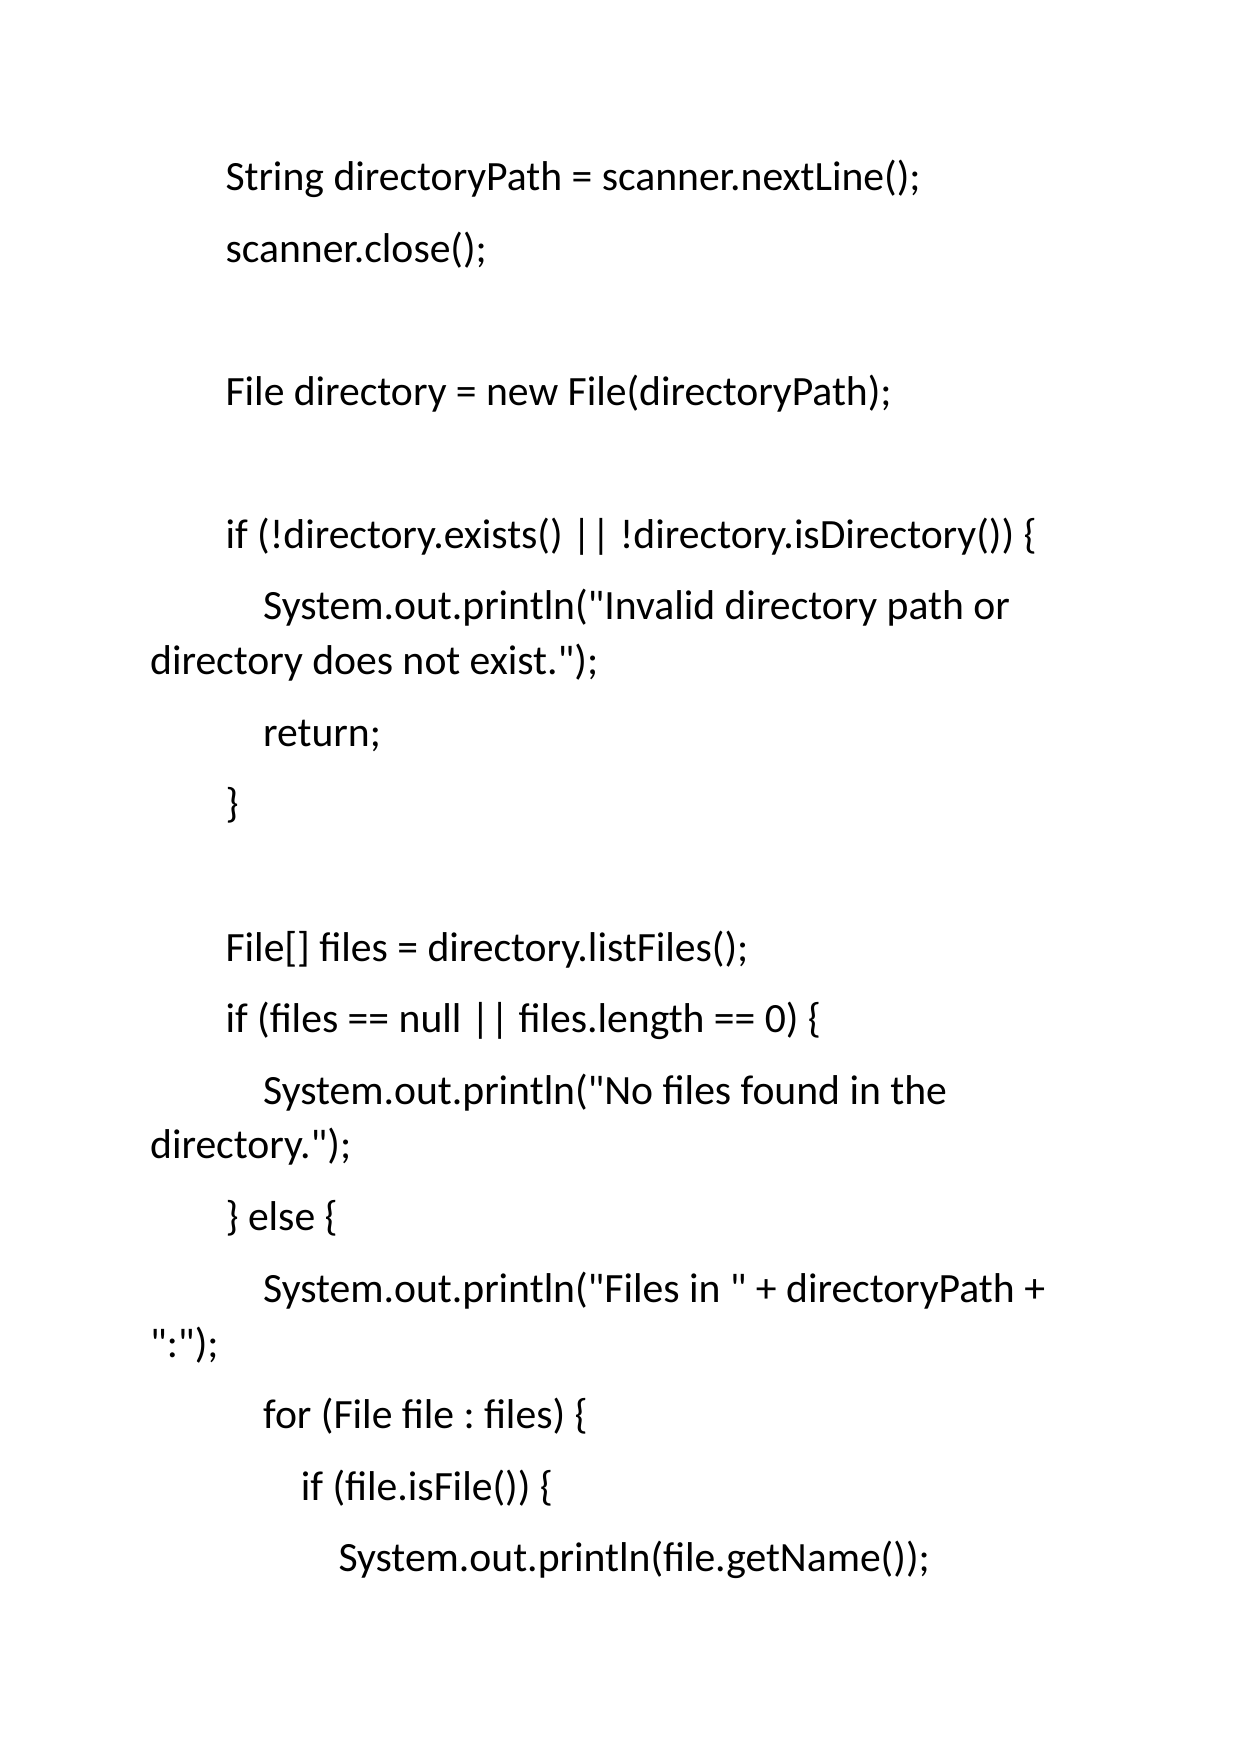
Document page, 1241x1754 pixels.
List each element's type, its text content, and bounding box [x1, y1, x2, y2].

text System.out.println(file.getName()); [150, 1531, 1090, 1582]
text if (file.isFile()) { [150, 1460, 1090, 1511]
text System.out.println("Invalid directory path or directory does not exist."); [150, 579, 1090, 685]
text for (File file : files) { [150, 1388, 1090, 1439]
text File[] files = directory.listFiles(); [150, 921, 1090, 971]
text } [150, 777, 1090, 828]
text System.out.println("Files in " + directoryPath + ":"); [150, 1262, 1090, 1367]
text } else { [150, 1190, 1090, 1241]
text System.out.println("No files found in the directory."); [150, 1064, 1090, 1169]
text String directoryPath = scanner.nextLine(); [150, 150, 1090, 201]
text File directory = new File(directoryPath); [150, 365, 1090, 416]
text if (files == null || files.length == 0) { [150, 992, 1090, 1043]
text scanner.close(); [150, 222, 1090, 272]
text if (!directory.exists() || !directory.isDirectory()) { [150, 508, 1090, 559]
text return; [150, 706, 1090, 757]
